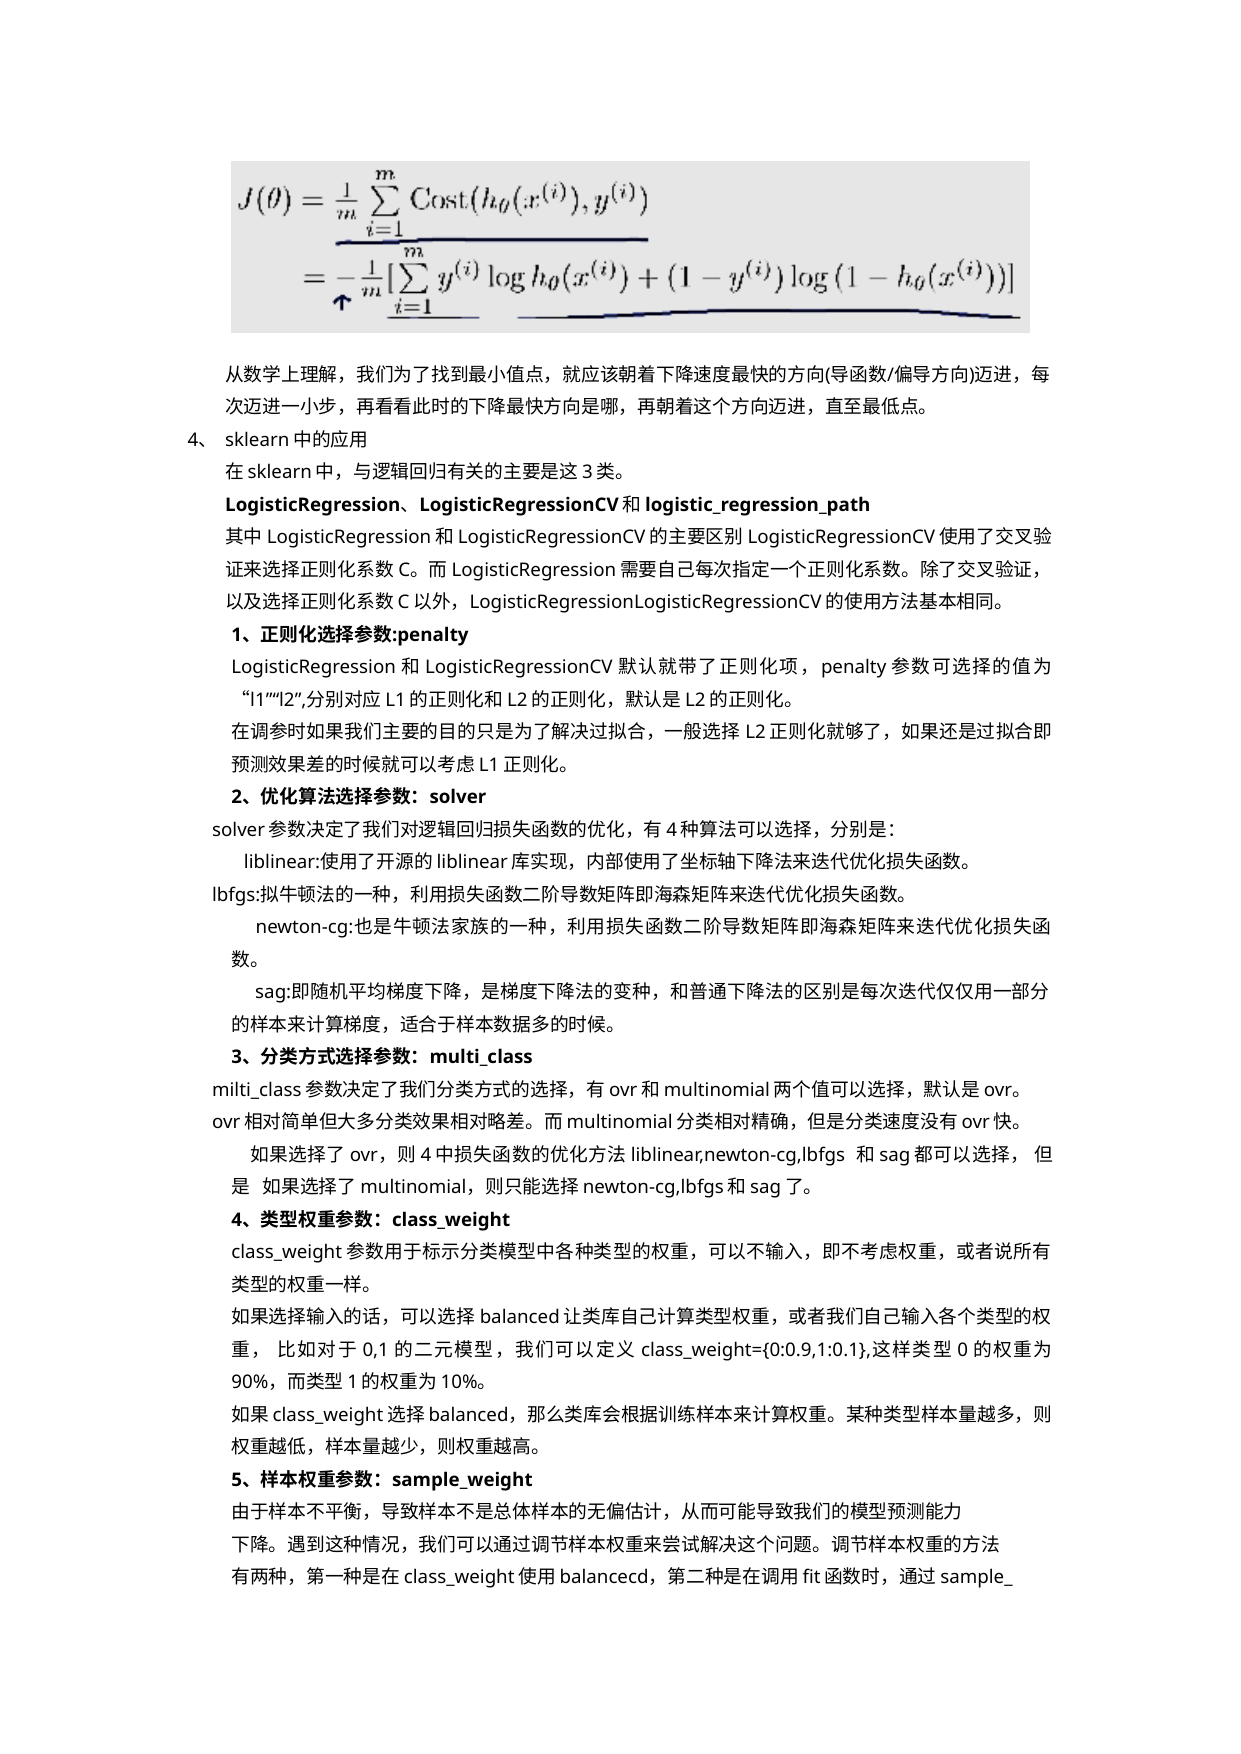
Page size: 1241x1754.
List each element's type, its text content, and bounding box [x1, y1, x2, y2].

text 4、类型权重参数：class_weight [187, 1202, 1053, 1234]
text 2、优化算法选择参数：solver [187, 779, 1053, 812]
text milti_class参数决定了我们分类方式的选择，有ovr和 multinomial两个值可以选择，默认是ovr。 [187, 1072, 1053, 1104]
text ovr相对简单但大多分类效果相对略差。而multinomial分类相对精确，但是分类速度没有ovr快。 [187, 1104, 1053, 1137]
text 由于样本不平衡，导致样本不是总体样本的无偏估计，从而可能导致我们的模型预测能力 [187, 1494, 1053, 1527]
text 1、正则化选择参数:penalty [187, 617, 1053, 649]
text LogisticRegression和LogisticRegressionCV默认就带了正则化项，penalty参数可选择的值为“l1”“l2”,分别对应L1的正则化和L2的正则化，默认是L2的正则化。 [231, 649, 1053, 714]
text 下降。遇到这种情况，我们可以通过调节样本权重来尝试解决这个问题。调节样本权重的方法 [187, 1527, 1053, 1559]
text newton-cg:也是牛顿法家族的一种，利用损失函数二阶导数矩阵即海森矩阵来迭代优化损失函 数。 [231, 909, 1053, 974]
text 如果class_weight选择balanced，那么类库会根据训练样本来计算权重。某种类型样本量越多，则权重越低，样本量越少，则权重越高。 [231, 1397, 1053, 1462]
text 在调参时如果我们主要的目的只是为了解决过拟合，一般选择L2正则化就够了，如果还是过拟合即预测效果差的时候就可以考虑L1正则化。 [231, 714, 1053, 779]
text 有两种，第一种是在class_weight使用balancecd，第二种是在调用fit函数时，通过sample_ [187, 1559, 1053, 1592]
text sag:即随机平均梯度下降，是梯度下降法的变种，和普通下降法的区别是每次迭代仅仅用一部分的样本来计算梯度，适合于样本数据多的时候。 [231, 974, 1053, 1039]
list sklearn中的应用 [187, 422, 1053, 454]
text liblinear:使用了开源的liblinear库实现，内部使用了坐标轴下降法来迭代优化损失函数。 [187, 844, 1053, 877]
text 3、分类方式选择参数：multi_class [187, 1039, 1053, 1072]
list 从数学上理解，我们为了找到最小值点，就应该朝着下降速度最快的方向(导函数/偏导方向)迈进，每次迈进一小步，再看看此时的下降最快方向是哪，再朝着这个方向迈进，直至最低点。 [225, 357, 1053, 422]
text class_weight参数用于标示分类模型中各种类型的权重，可以不输入，即不考虑权重，或者说所有类型的权重一样。 [231, 1234, 1053, 1299]
text 如果选择输入的话，可以选择balanced让类库自己计算类型权重，或者我们自己输入各个类型的权重， 比如对于0,1的二元模型，我们可以定义class_weight={0:0.9,1:0.1},这样类型0的权重为90%，而类型1的权重为10%。 [231, 1299, 1053, 1397]
list 在sklearn中，与逻辑回归有关的主要是这3类。 [225, 454, 1053, 487]
text 如果选择了ovr，则4中损失函数的优化方法liblinear,newton-cg,lbfgs 和sag都可以选择， 但是 如果选择了multinomial，则只能选择newton-cg,lbfgs和sag了。 [231, 1137, 1053, 1202]
list 其中LogisticRegression和LogisticRegressionCV的主要区别LogisticRegressionCV使用了交叉验证来选择正则化系数C。而LogisticRegression需要自己每次指定一个正则化系数。除了交叉验证，以及选择正则化系数C以外，LogisticRegressionLogisticRegressionCV的使用方法基本相同。 [225, 519, 1053, 617]
text lbfgs:拟牛顿法的一种，利用损失函数二阶导数矩阵即海森矩阵来迭代优化损失函数。 [187, 877, 1053, 909]
text solver参数决定了我们对逻辑回归损失函数的优化，有4种算法可以选择，分别是： [187, 812, 1053, 844]
list LogisticRegression、LogisticRegressionCV和logistic_regression_path [225, 487, 1053, 519]
picture [231, 161, 1030, 333]
text 5、样本权重参数：sample_weight [187, 1462, 1053, 1494]
